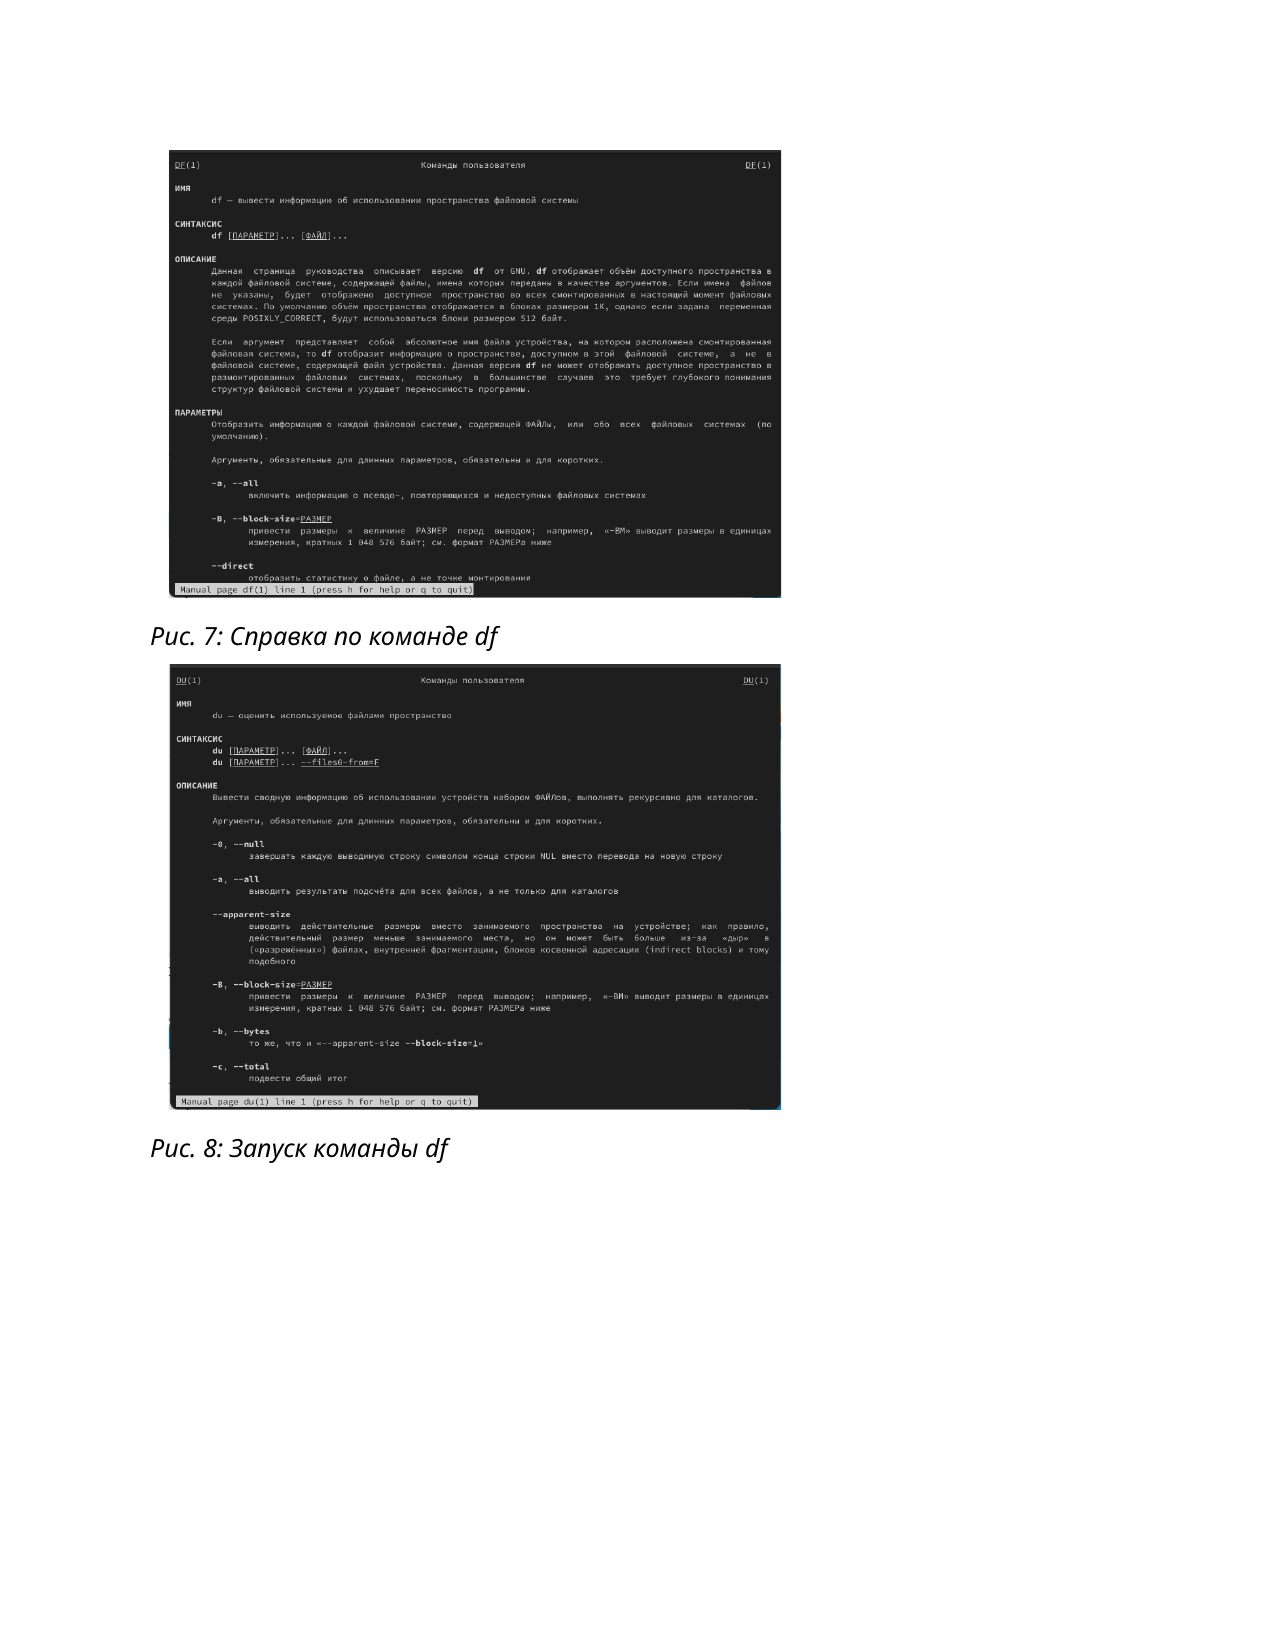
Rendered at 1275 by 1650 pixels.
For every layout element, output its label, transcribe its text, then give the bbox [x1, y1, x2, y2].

text Рис. 8: Запуск команды df [150, 1131, 1125, 1165]
picture [168, 664, 782, 1110]
picture [168, 150, 782, 598]
text Рис. 7: Справка по команде df [150, 618, 1125, 652]
